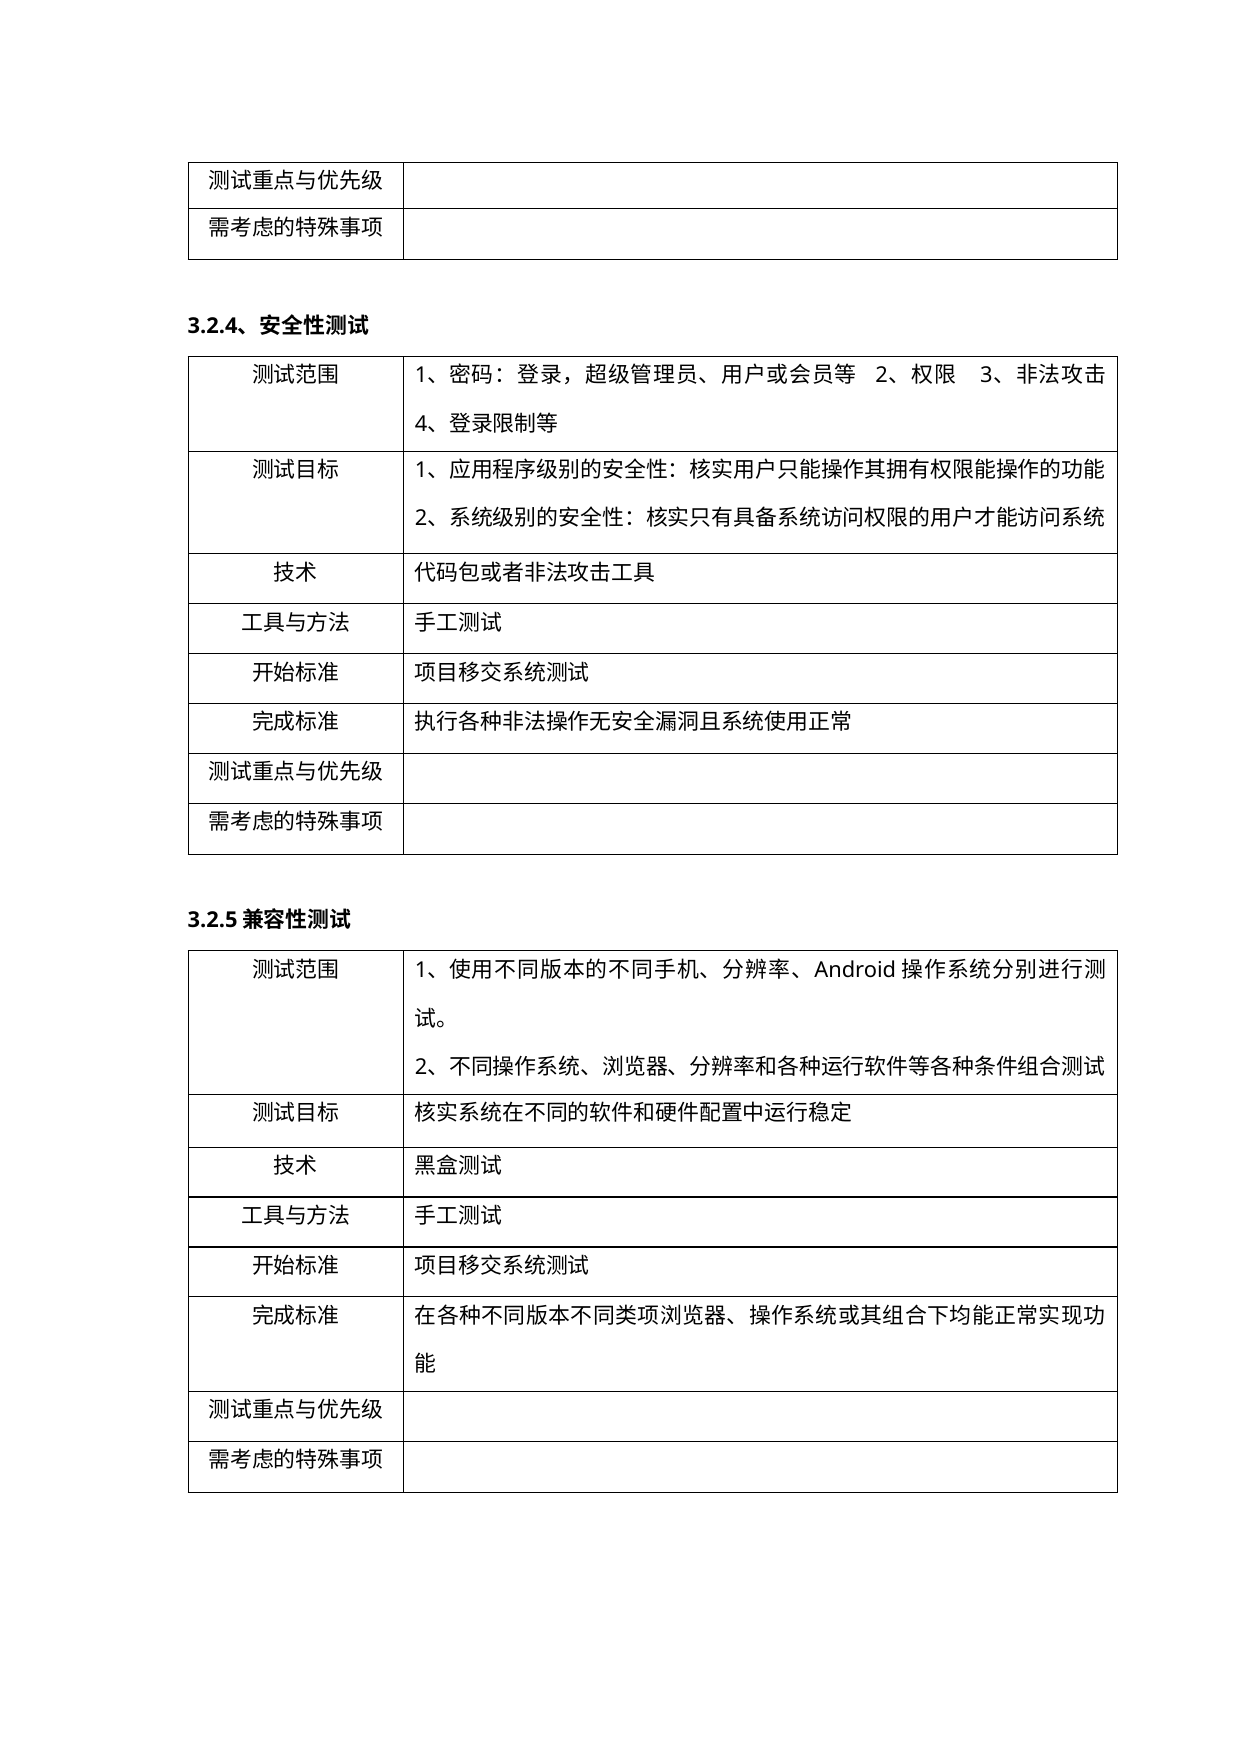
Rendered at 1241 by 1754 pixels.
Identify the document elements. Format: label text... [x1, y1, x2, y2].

table_cell 技术 [189, 1148, 403, 1196]
table_cell 需考虑的特殊事项 [189, 804, 403, 854]
table_cell 测试重点与优先级 [189, 754, 403, 803]
table_cell 测试目标 [189, 452, 403, 553]
table_cell [404, 1392, 1117, 1441]
table_cell 技术 [189, 554, 403, 603]
table_cell [404, 209, 1117, 259]
table_cell 项目移交系统测试 [404, 1248, 1117, 1296]
table_cell [404, 804, 1117, 854]
table_header 测试范围 [189, 357, 403, 451]
table_cell 应用程序级别的安全性：核实用户只能操作其拥有权限能操作的功能 系统级别的安全性：核实只有具备系统访问权限的用户才能访问系统 [404, 452, 1117, 553]
table_cell 测试重点与优先级 [189, 1392, 403, 1441]
table_cell 手工测试 [404, 604, 1117, 653]
table_cell 开始标准 [189, 654, 403, 703]
table_cell 项目移交系统测试 [404, 654, 1117, 703]
table_header 测试范围 [189, 951, 403, 1093]
table_cell 在各种不同版本不同类项浏览器、操作系统或其组合下均能正常实现功能 [404, 1297, 1117, 1391]
table_cell 核实系统在不同的软件和硬件配置中运行稳定 [404, 1095, 1117, 1147]
table_cell 需考虑的特殊事项 [189, 209, 403, 259]
table_header 使用不同版本的不同手机、分辨率、Android操作系统分别进行测试。 不同操作系统、浏览器、分辨率和各种运行软件等各种条件组合测试 [404, 951, 1117, 1093]
table_cell 代码包或者非法攻击工具 [404, 554, 1117, 603]
table_cell 开始标准 [189, 1248, 403, 1296]
text 3.2.4、安全性测试 [187, 308, 1053, 340]
table_cell 工具与方法 [189, 1198, 403, 1246]
table_cell [404, 163, 1117, 208]
table_cell 测试重点与优先级 [189, 163, 403, 208]
table_cell 执行各种非法操作无安全漏洞且系统使用正常 [404, 704, 1117, 753]
table_cell 完成标准 [189, 704, 403, 753]
text 3.2.5兼容性测试 [187, 902, 1053, 934]
table_cell 测试目标 [189, 1095, 403, 1147]
table_cell 需考虑的特殊事项 [189, 1442, 403, 1492]
table_cell 手工测试 [404, 1198, 1117, 1246]
table_cell 黑盒测试 [404, 1148, 1117, 1196]
table_cell [404, 1442, 1117, 1492]
table_header 密码：登录，超级管理员、用户或会员等 2、权限 3、非法攻击 4、登录限制等 [404, 357, 1117, 451]
table_cell 完成标准 [189, 1297, 403, 1391]
table_cell [404, 754, 1117, 803]
table_cell 工具与方法 [189, 604, 403, 653]
